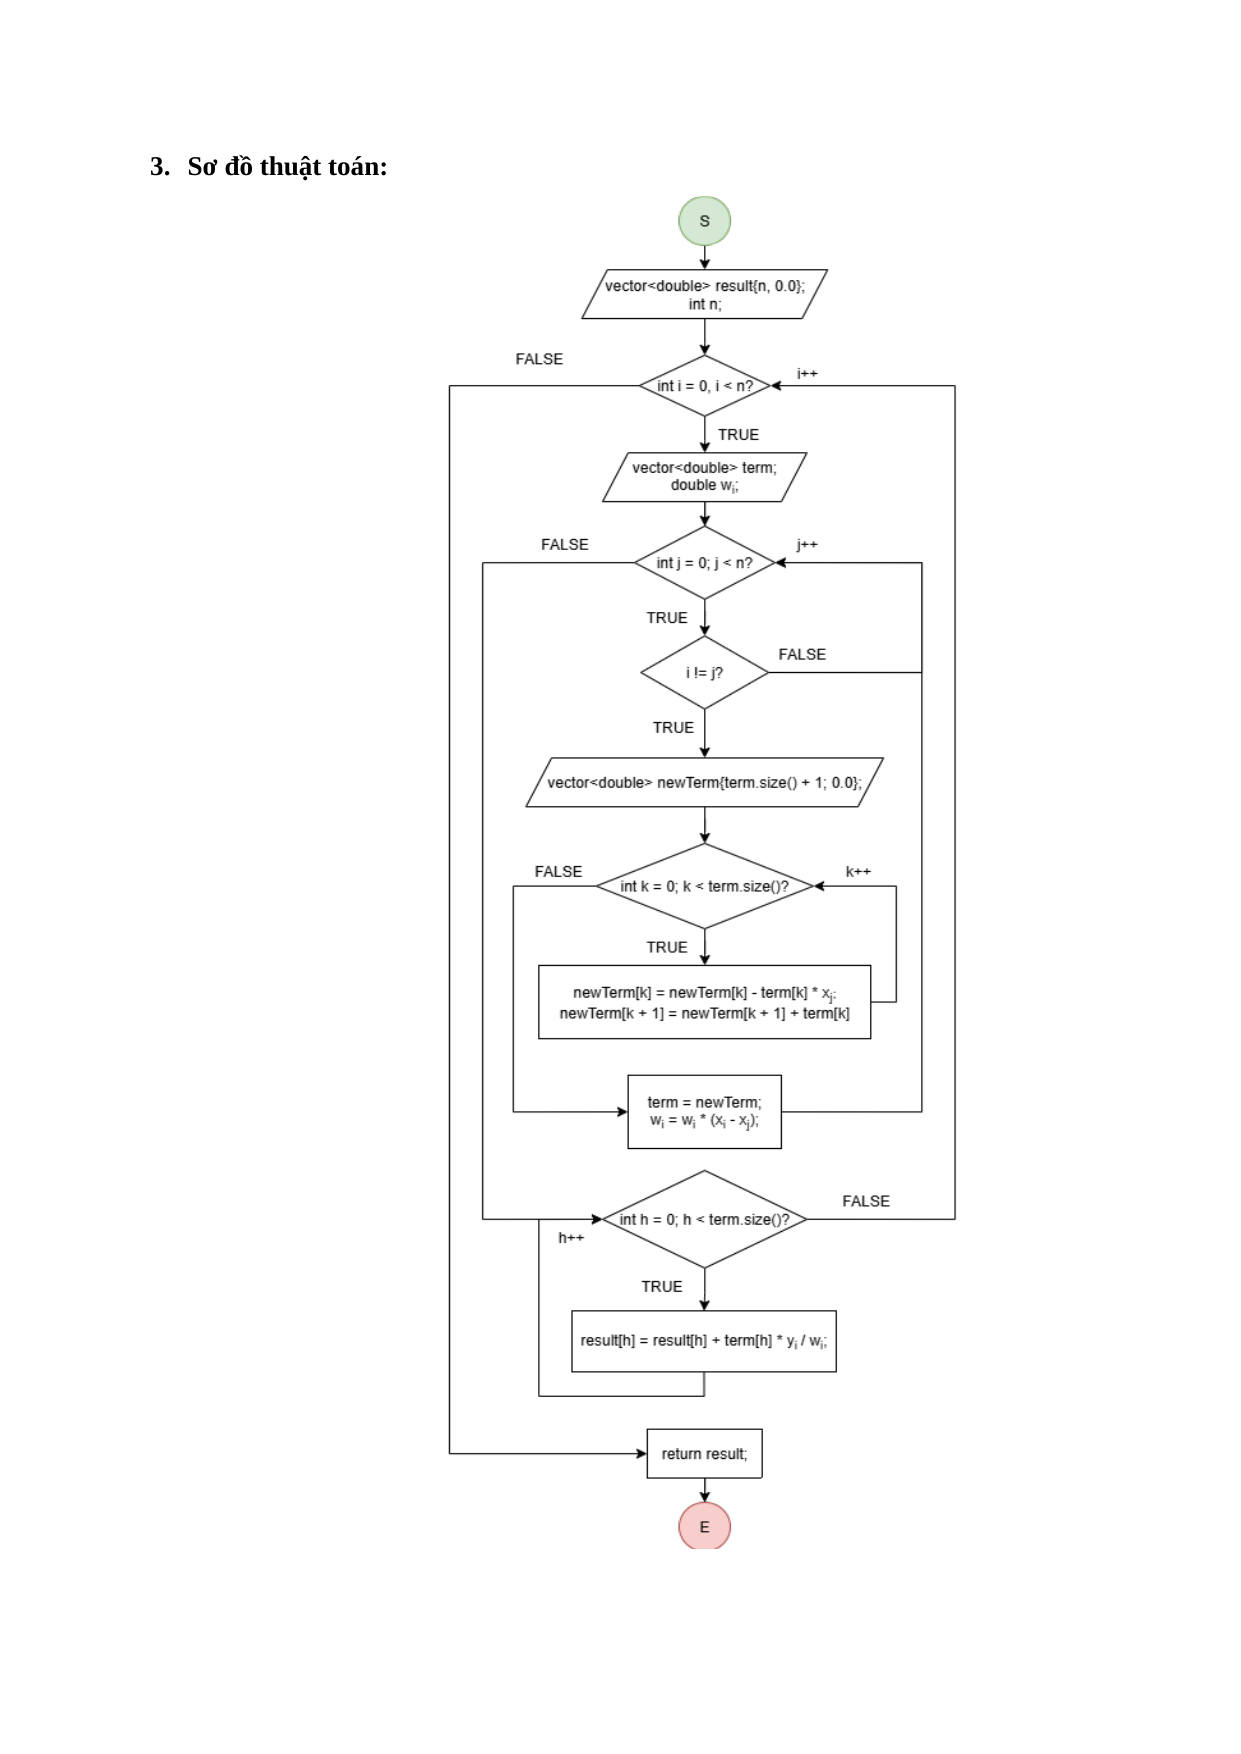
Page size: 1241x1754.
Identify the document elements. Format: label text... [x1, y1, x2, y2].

text Sơ đồ thuật toán: [150, 150, 1090, 181]
picture [440, 196, 962, 1549]
